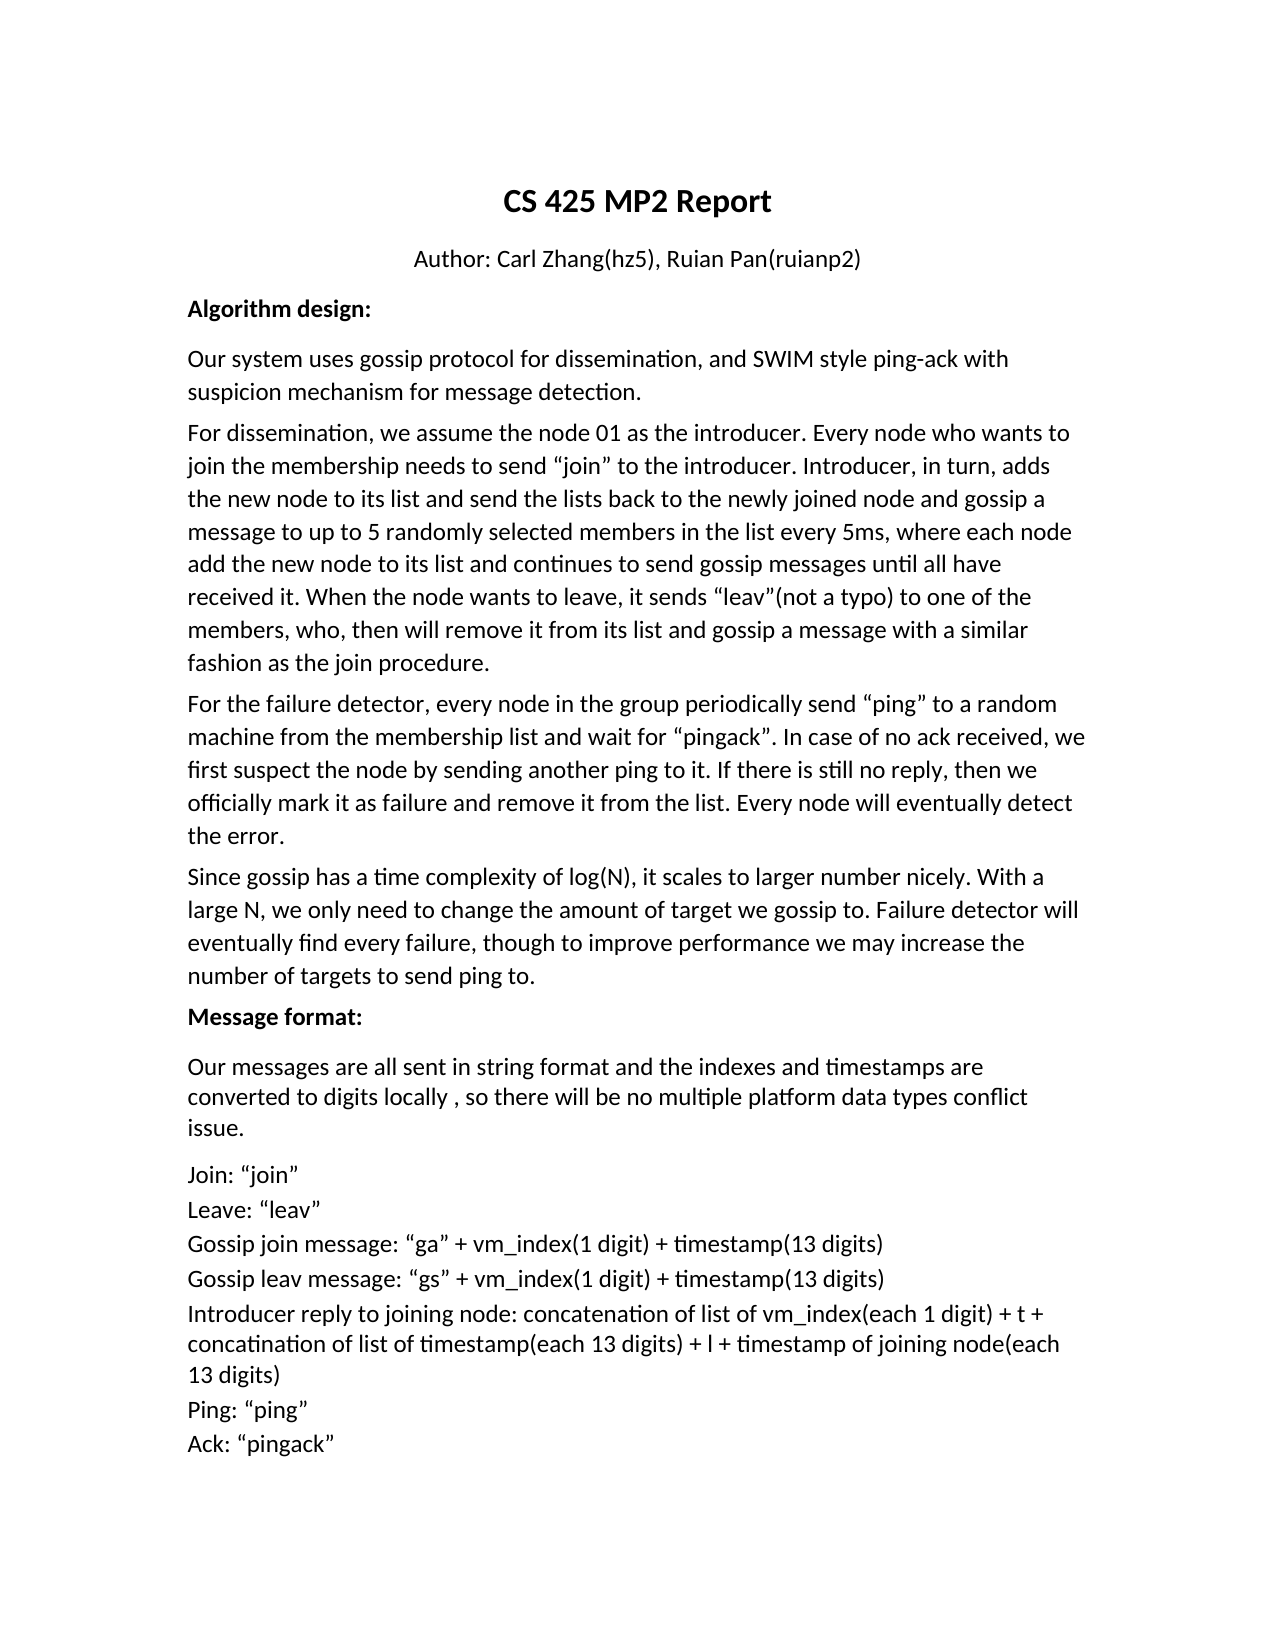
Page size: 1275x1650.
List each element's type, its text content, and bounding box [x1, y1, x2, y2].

text Since gossip has a time complexity of log(N), it scales to larger number nicely. With a large N, we only need to change the amount of target we gossip to. Failure detector will eventually find every failure, though to improve performance we may increase the number of targets to send ping to. [187, 861, 1087, 991]
text Join: “join” [187, 1159, 1087, 1190]
text Leave: “leav” [187, 1194, 1087, 1224]
text Our system uses gossip protocol for dissemination, and SWIM style ping-ack with suspicion mechanism for message detection. [187, 343, 1087, 406]
text Gossip leav message: “gs” + vm_index(1 digit) + timestamp(13 digits) [187, 1263, 1087, 1294]
text For the failure detector, every node in the group periodically send “ping” to a random machine from the membership list and wait for “pingack”. In case of no ack received, we first suspect the node by sending another ping to it. If there is still no reply, then we officially mark it as failure and remove it from the list. Every node will eventually detect the error. [187, 688, 1087, 851]
text Ack: “pingack” [187, 1428, 1087, 1459]
text Ping: “ping” [187, 1394, 1087, 1424]
text CS 425 MP2 Report [187, 150, 1087, 221]
text Author: Carl Zhang(hz5), Ruian Pan(ruianp2) [187, 243, 1087, 274]
text Message format: [187, 1001, 1087, 1032]
text For dissemination, we assume the node 01 as the introducer. Every node who wants to join the membership needs to send “join” to the introducer. Introducer, in turn, adds the new node to its list and send the lists back to the newly joined node and gossip a message to up to 5 randomly selected members in the list every 5ms, where each node add the new node to its list and continues to send gossip messages until all have received it. When the node wants to leave, it sends “leav”(not a typo) to one of the members, who, then will remove it from its list and gossip a message with a similar fashion as the join procedure. [187, 417, 1087, 678]
text Introducer reply to joining node: concatenation of list of vm_index(each 1 digit) + t + concatination of list of timestamp(each 13 digits) + l + timestamp of joining node(each 13 digits) [187, 1298, 1087, 1389]
text Our messages are all sent in string format and the indexes and timestamps are converted to digits locally , so there will be no multiple platform data types conflict issue. [187, 1051, 1087, 1143]
text Gossip join message: “ga” + vm_index(1 digit) + timestamp(13 digits) [187, 1229, 1087, 1259]
text Algorithm design: [187, 293, 1087, 324]
